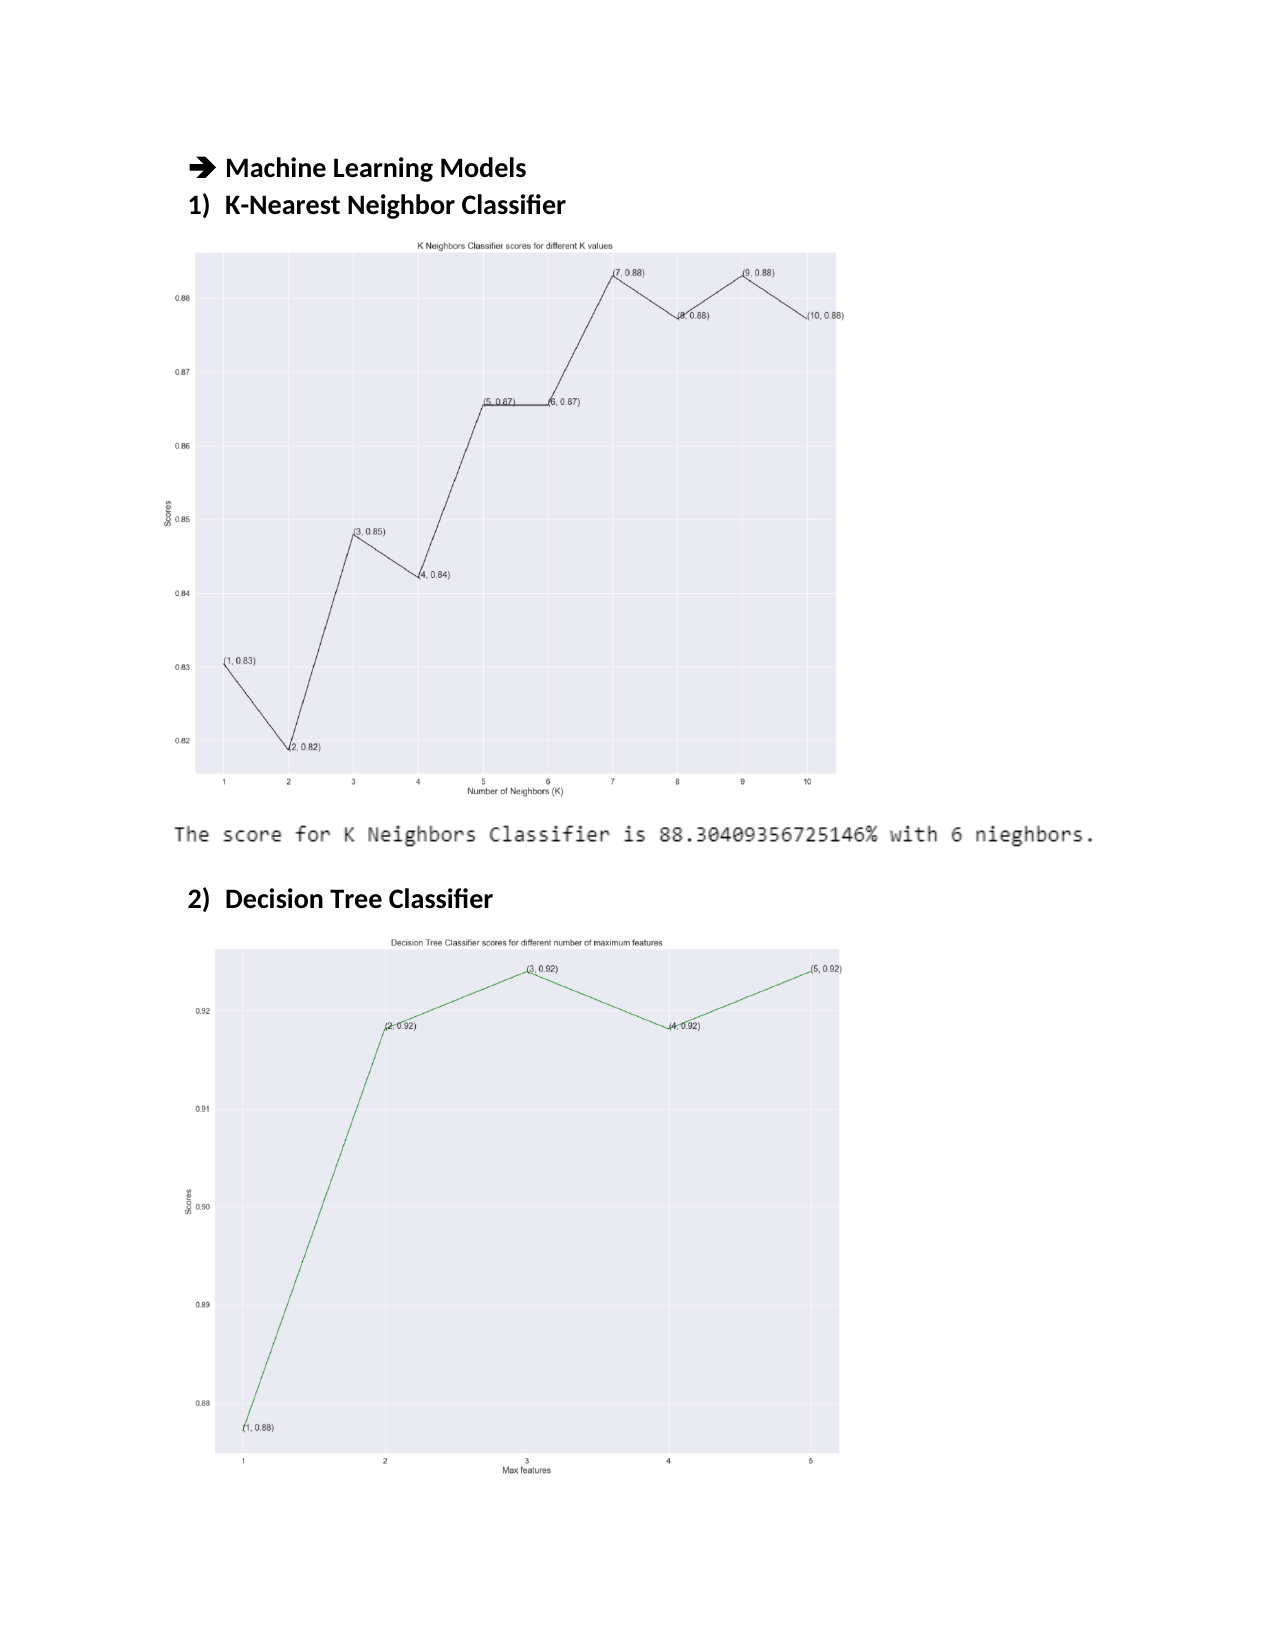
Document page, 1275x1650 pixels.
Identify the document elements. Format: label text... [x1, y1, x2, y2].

list Decision Tree Classifier [187, 881, 1125, 915]
picture [150, 823, 1125, 862]
list Machine Learning Models [187, 150, 1125, 184]
list K-Nearest Neighbor Classifier [187, 187, 1125, 221]
picture [150, 934, 851, 1477]
picture [150, 240, 848, 805]
